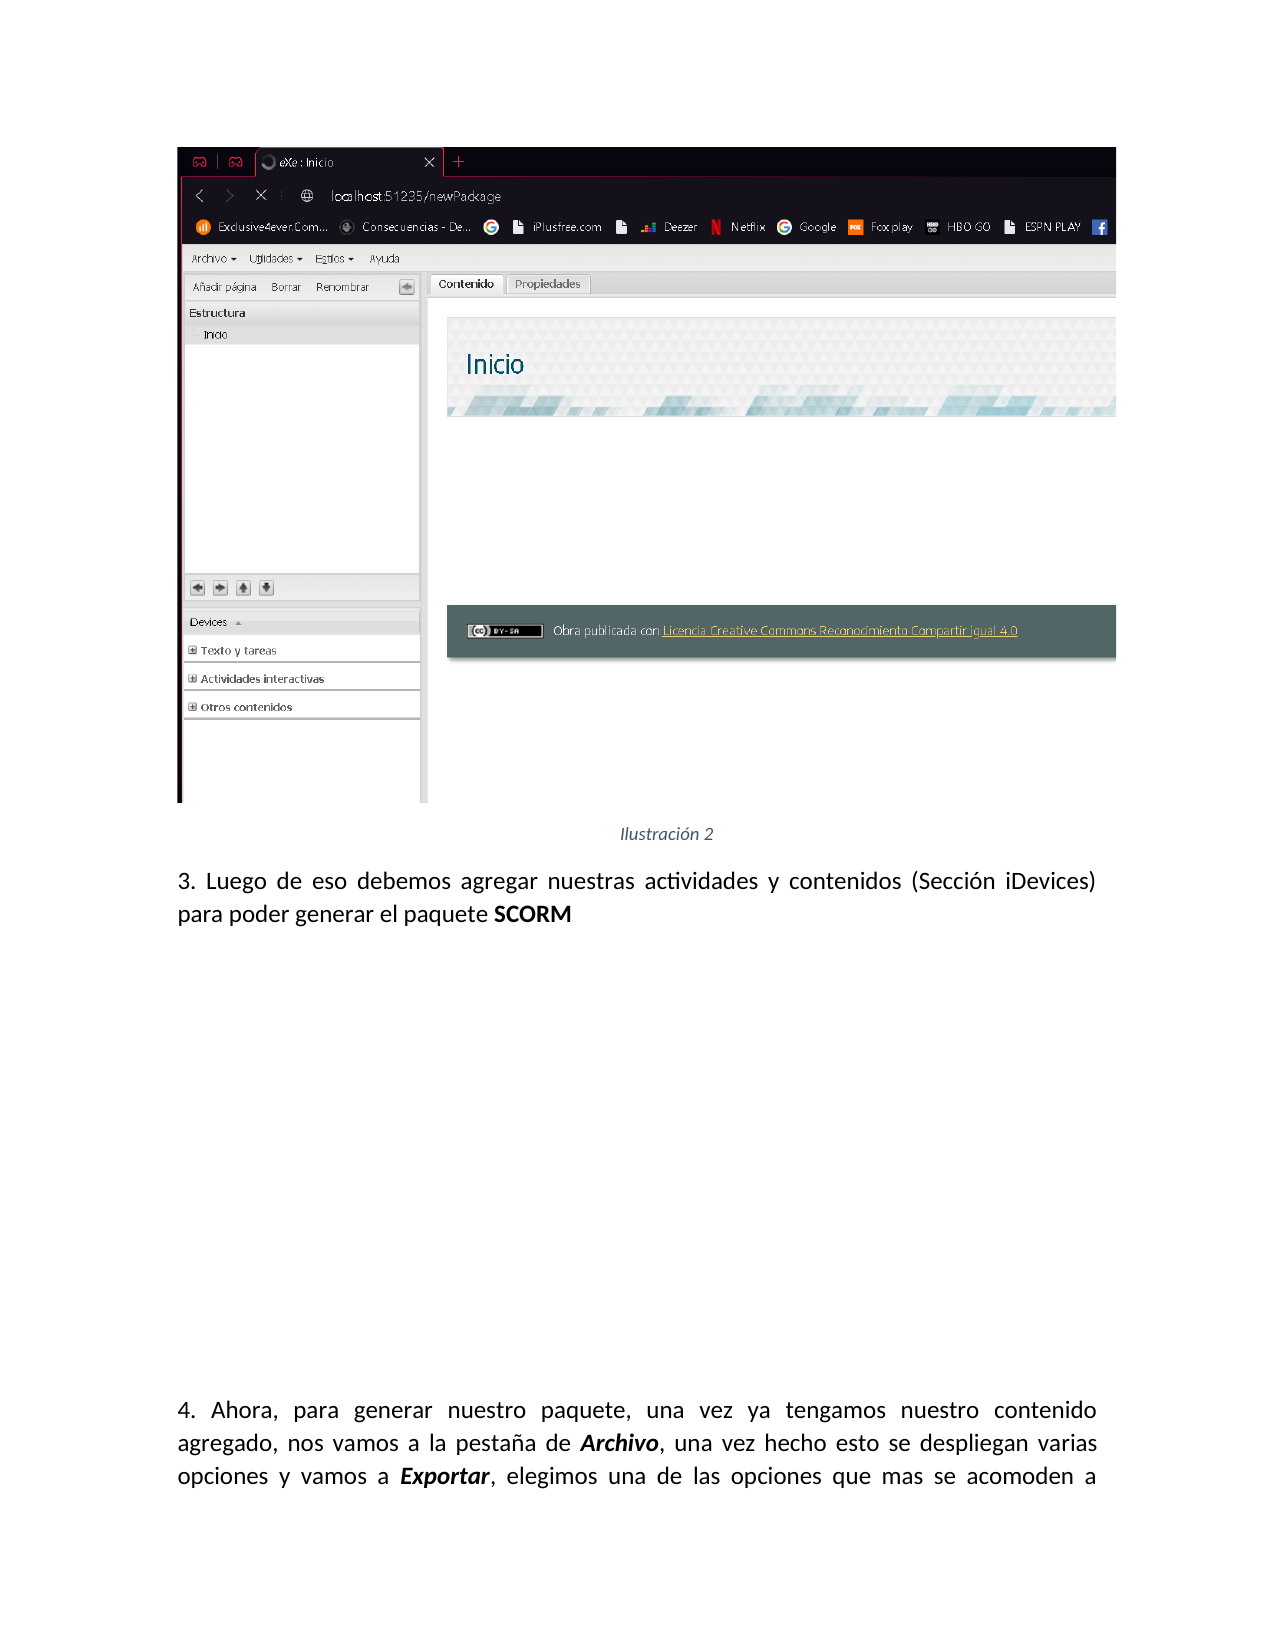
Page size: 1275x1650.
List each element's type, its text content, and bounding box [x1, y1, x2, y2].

text Ilustración 2 [546, 822, 1098, 845]
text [177, 1394, 1098, 1491]
picture [177, 147, 1117, 803]
text 3. Luego de eso debemos agregar nuestras actividades y contenidos (Sección iDevices) para poder generar el paquete SCORM [177, 866, 1098, 929]
